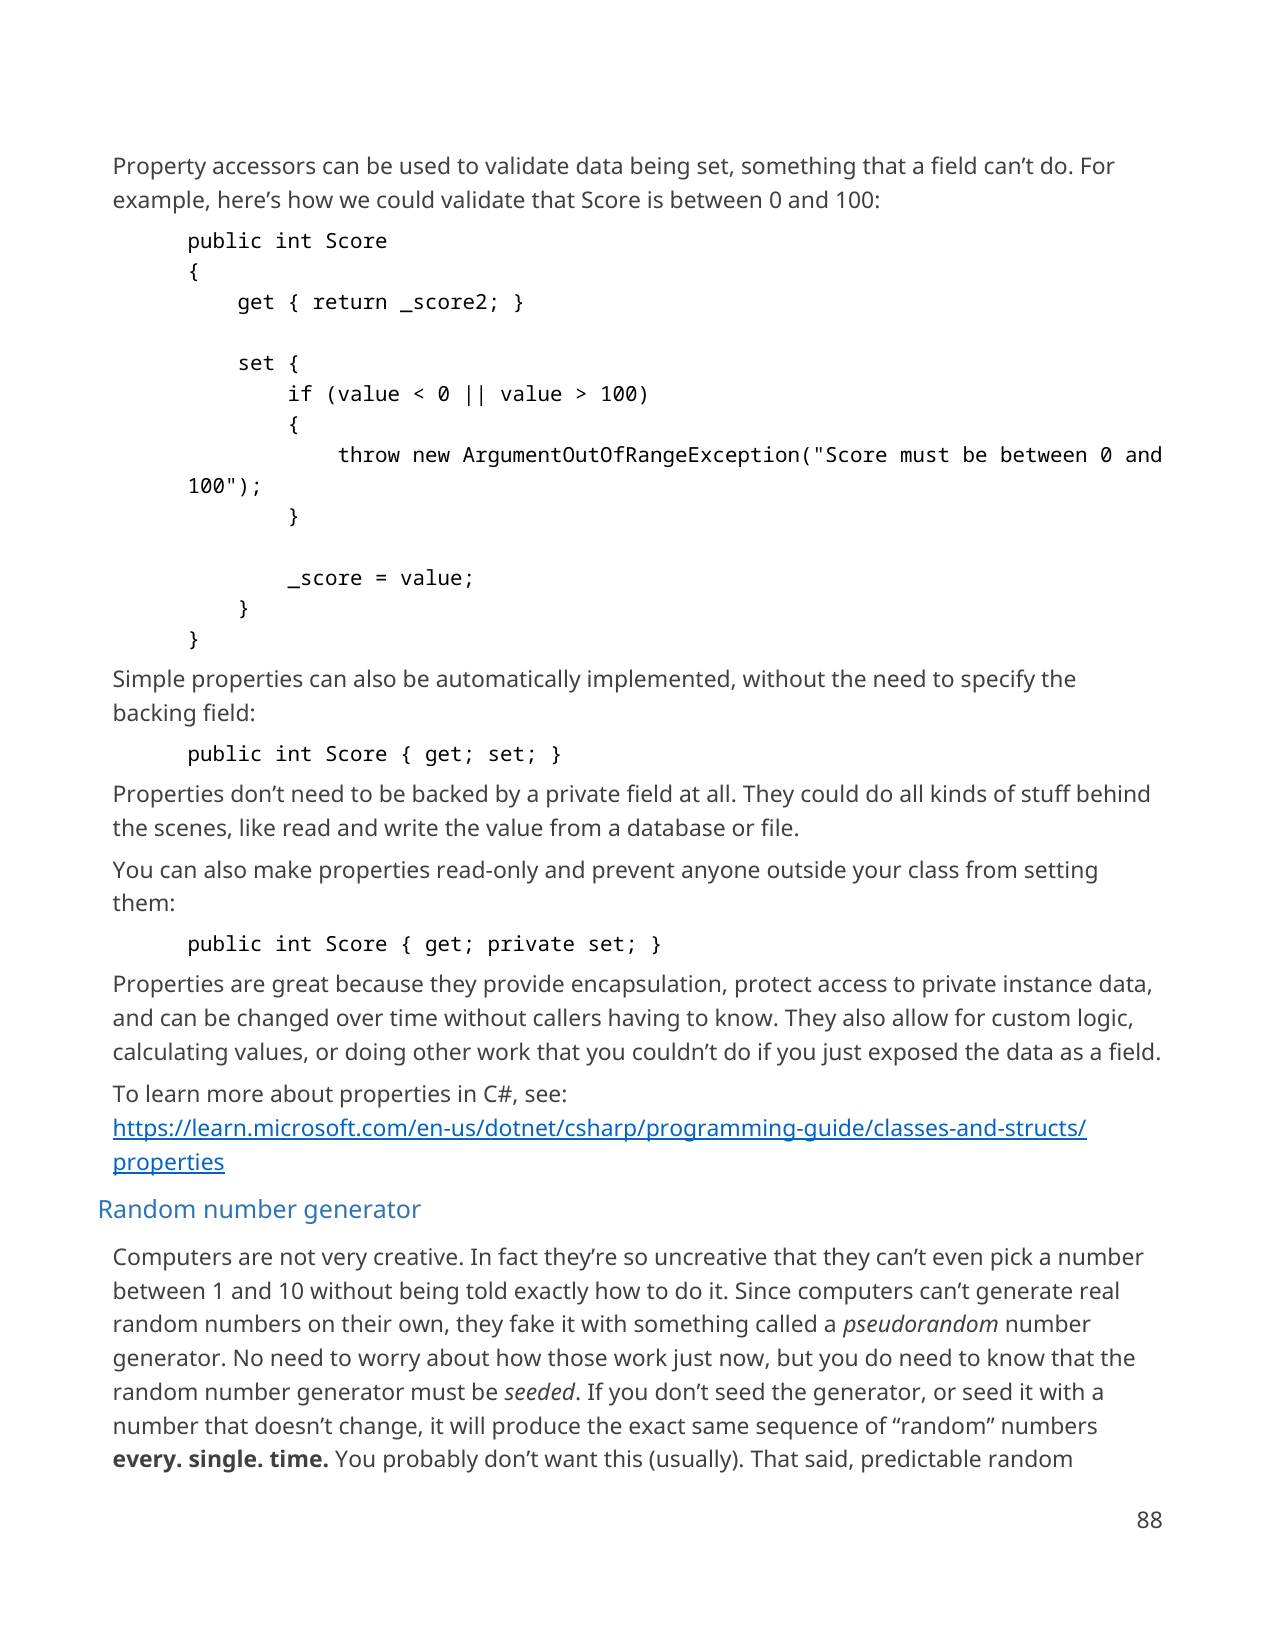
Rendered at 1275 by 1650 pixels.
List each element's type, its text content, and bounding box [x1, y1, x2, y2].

text To learn more about properties in C#, see: https://learn.microsoft.com/en-us/dotnet/csharp/programming-guide/classes-and-structs/properties [112, 1078, 1162, 1177]
text public int Score [187, 226, 1162, 254]
text if (value < 0 || value > 100) [187, 379, 1162, 407]
text Properties don’t need to be backed by a private field at all. They could do all kinds of stuff behind the scenes, like read and write the value from a database or file. [112, 778, 1162, 843]
text You can also make properties read-only and prevent anyone outside your class from setting them: [112, 853, 1162, 918]
text Simple properties can also be automatically implemented, without the need to specify the backing field: [112, 663, 1162, 728]
text { [187, 256, 1162, 285]
text set { [187, 348, 1162, 377]
text } [187, 593, 1162, 622]
text public int Score { get; set; } [112, 739, 1162, 767]
text Property accessors can be used to validate data being set, something that a field can’t do. For example, here’s how we could validate that Score is between 0 and 100: [112, 150, 1162, 215]
text throw new ArgumentOutOfRangeException("Score must be between 0 and 100"); [187, 440, 1162, 499]
subtitle Random number generator [97, 1192, 1162, 1226]
text _score = value; [187, 563, 1162, 591]
text } [187, 501, 1162, 530]
text } [187, 624, 1162, 652]
text get { return _score2; } [187, 287, 1162, 316]
text public int Score { get; private set; } [112, 929, 1162, 958]
text { [187, 409, 1162, 438]
text Properties are great because they provide encapsulation, protect access to private instance data, and can be changed over time without callers having to know. They also allow for custom logic, calculating values, or doing other work that you couldn’t do if you just exposed the data as a field. [112, 968, 1162, 1067]
